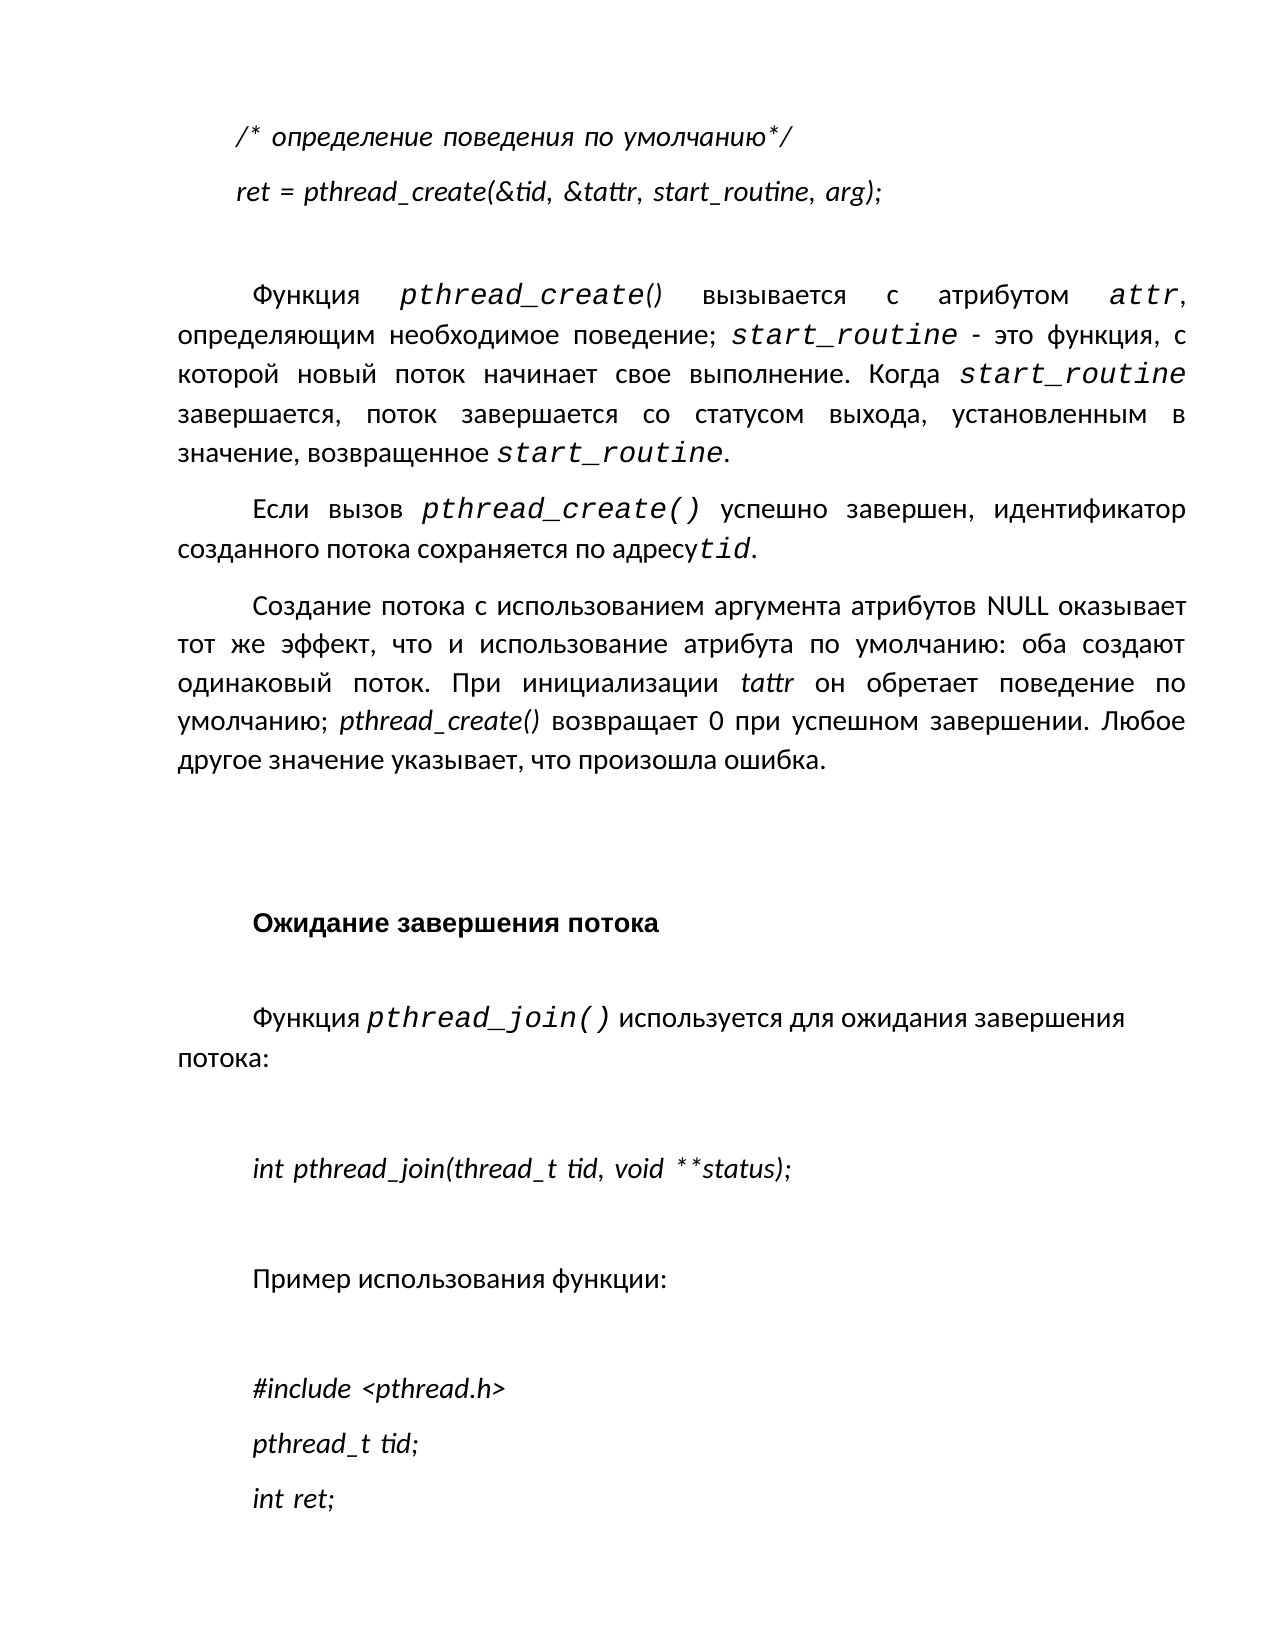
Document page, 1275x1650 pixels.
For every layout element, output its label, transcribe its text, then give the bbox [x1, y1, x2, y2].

text #include <pthread.h> [177, 1370, 1186, 1406]
text pthread_t tid; [177, 1425, 1186, 1461]
text Если вызов pthread_create() успешно завершен, идентификатор созданного потока сохраняется по адресуtid. [177, 491, 1186, 568]
text Функция pthread_create() вызывается с атрибутом attr, определяющим необходимое поведение; start_routine - это функция, с которой новый поток начинает свое выполнение. Когда start_routine завершается, поток завершается со статусом выхода, установленным в значение, возвращенное start_routine. [177, 276, 1186, 471]
text Пример использования функции: [177, 1260, 1186, 1296]
text int ret; [177, 1480, 1186, 1516]
text Создание потока с использованием аргумента атрибутов NULL оказывает тот же эффект, что и использование атрибута по умолчанию: оба создают одинаковый поток. При инициализации tattr он обретает поведение по умолчанию; pthread_create() возвращает 0 при успешном завершении. Любое другое значение указывает, что произошла ошибка. [177, 587, 1186, 777]
text ret = pthread_create(&tid, &tattr, start_routine, arg); [236, 173, 1186, 209]
text /* определение поведения по умолчанию*/ [236, 118, 1186, 154]
text int pthread_join(thread_t tid, void **status); [177, 1150, 1186, 1185]
text Функция pthread_join() используется для ожидания завершения потока: [177, 999, 1186, 1075]
subtitle Ожидание завершения потока [177, 907, 1186, 938]
